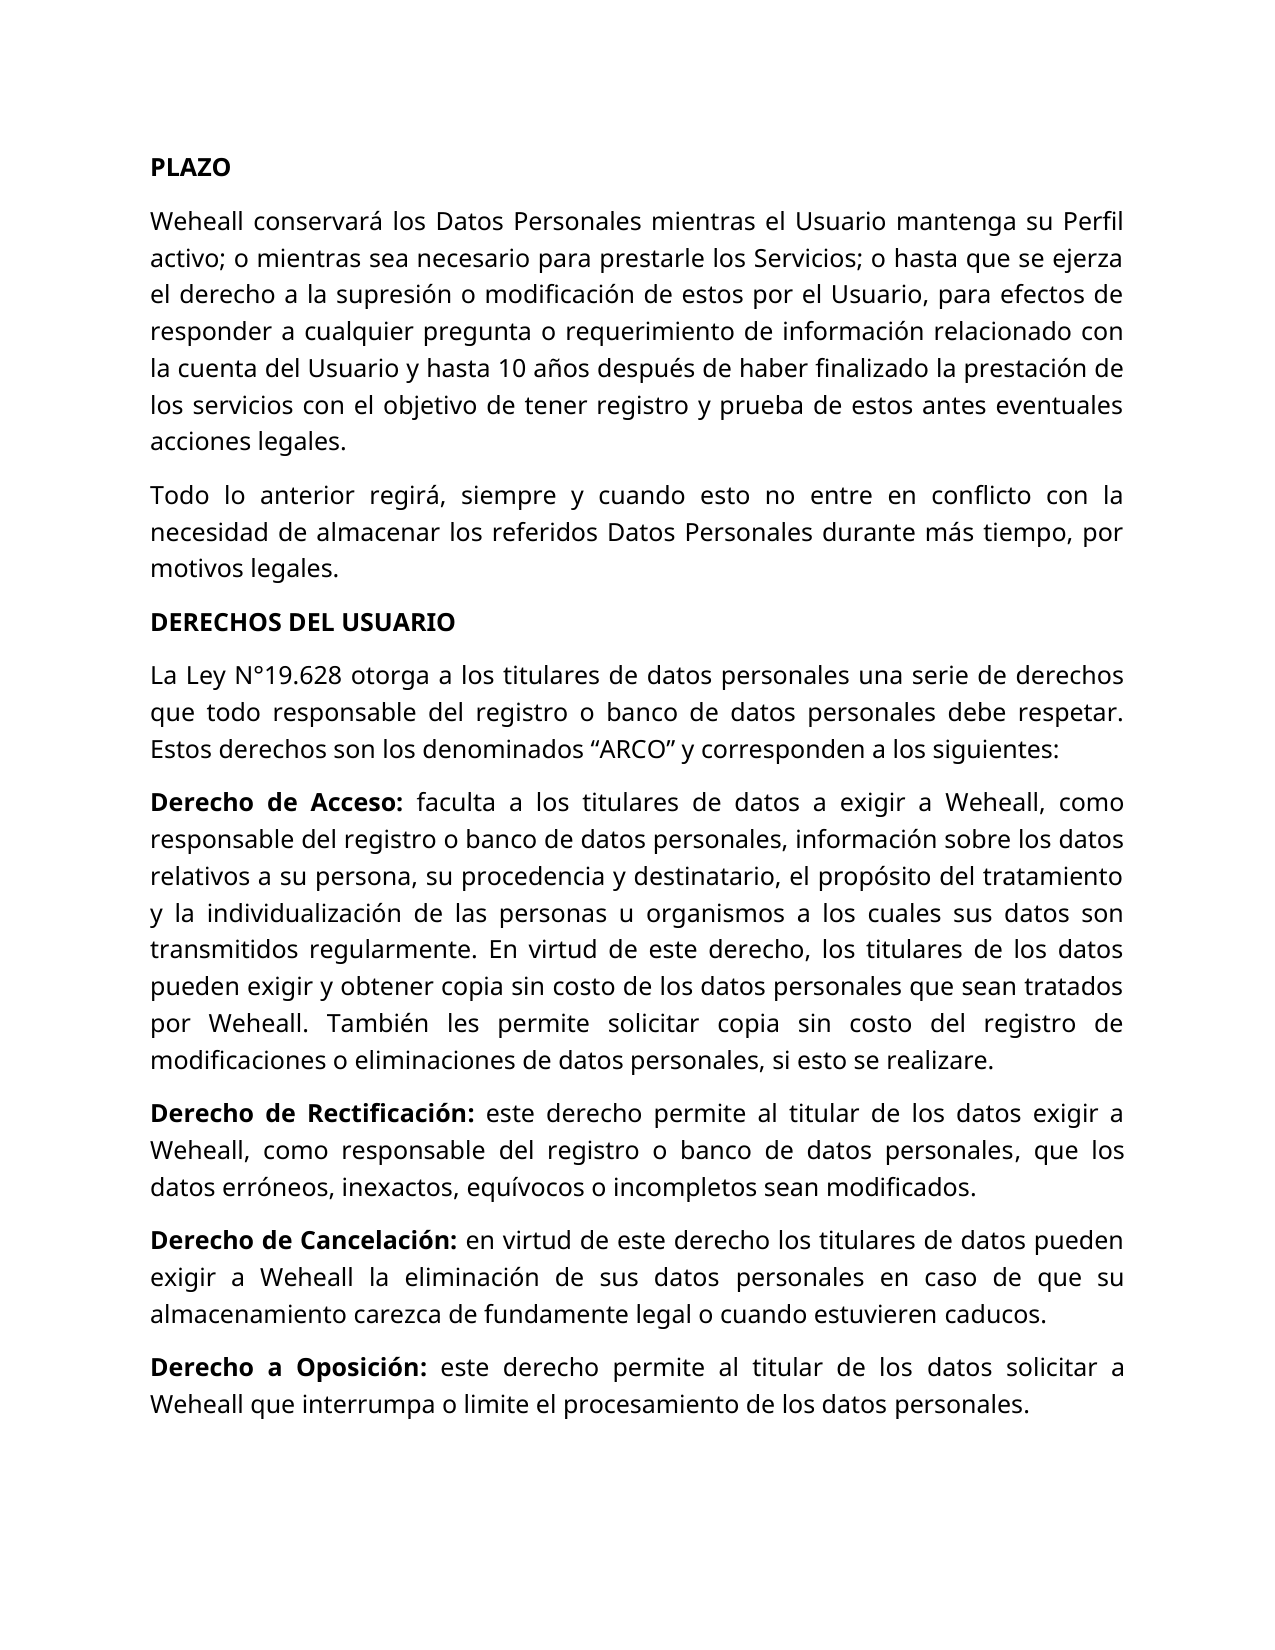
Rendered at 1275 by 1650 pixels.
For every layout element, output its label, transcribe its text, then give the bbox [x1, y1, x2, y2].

text DERECHOS DEL USUARIO [150, 604, 1125, 638]
text Derecho de Acceso: faculta a los titulares de datos a exigir a Weheall, como responsable del registro o banco de datos personales, información sobre los datos relativos a su persona, su procedencia y destinatario, el propósito del tratamiento y la individualización de las personas u organismos a los cuales sus datos son transmitidos regularmente. En virtud de este derecho, los titulares de los datos pueden exigir y obtener copia sin costo de los datos personales que sean tratados por Weheall. También les permite solicitar copia sin costo del registro de modificaciones o eliminaciones de datos personales, si esto se realizare. [150, 785, 1125, 1076]
text Derecho a Oposición: este derecho permite al titular de los datos solicitar a Weheall que interrumpa o limite el procesamiento de los datos personales. [150, 1350, 1125, 1421]
text Derecho de Cancelación: en virtud de este derecho los titulares de datos pueden exigir a Weheall la eliminación de sus datos personales en caso de que su almacenamiento carezca de fundamente legal o cuando estuvieren caducos. [150, 1223, 1125, 1330]
text Derecho de Rectificación: este derecho permite al titular de los datos exigir a Weheall, como responsable del registro o banco de datos personales, que los datos erróneos, inexactos, equívocos o incompletos sean modificados. [150, 1096, 1125, 1203]
text PLAZO [150, 150, 1125, 184]
text La Ley N°19.628 otorga a los titulares de datos personales una serie de derechos que todo responsable del registro o banco de datos personales debe respetar. Estos derechos son los denominados “ARCO” y corresponden a los siguientes: [150, 658, 1125, 766]
text Todo lo anterior regirá, siempre y cuando esto no entre en conflicto con la necesidad de almacenar los referidos Datos Personales durante más tiempo, por motivos legales. [150, 477, 1125, 585]
text Weheall conservará los Datos Personales mientras el Usuario mantenga su Perfil activo; o mientras sea necesario para prestarle los Servicios; o hasta que se ejerza el derecho a la supresión o modificación de estos por el Usuario, para efectos de responder a cualquier pregunta o requerimiento de información relacionado con la cuenta del Usuario y hasta 10 años después de haber finalizado la prestación de los servicios con el objetivo de tener registro y prueba de estos antes eventuales acciones legales. [150, 203, 1125, 458]
